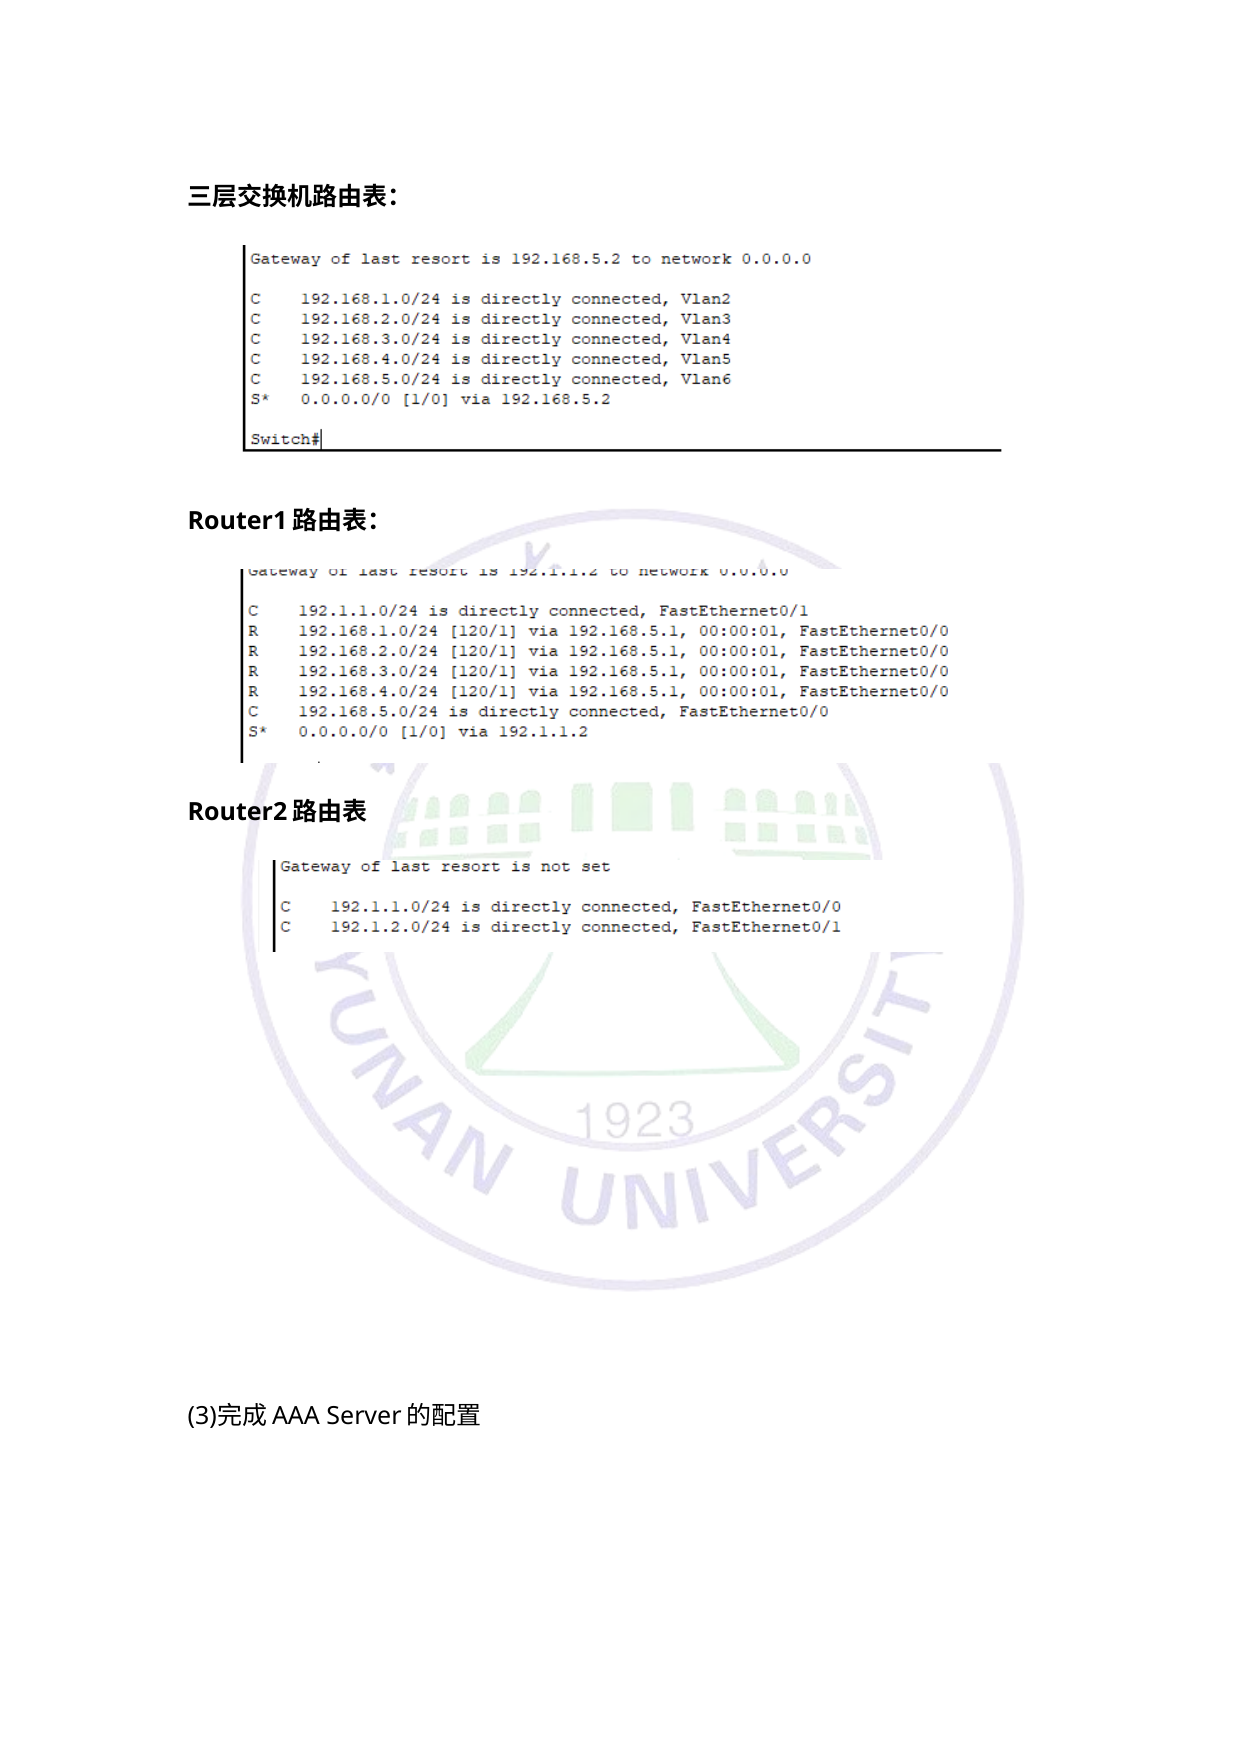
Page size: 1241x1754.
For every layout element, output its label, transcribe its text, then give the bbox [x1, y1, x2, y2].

picture [237, 569, 1003, 763]
picture [238, 245, 1002, 458]
text 三层交换机路由表： [187, 162, 1053, 227]
text Router1路由表： [187, 486, 1053, 551]
picture [258, 860, 983, 952]
text Router2路由表 [187, 777, 1053, 842]
text (3)完成AAA Server的配置 [187, 1381, 1053, 1446]
